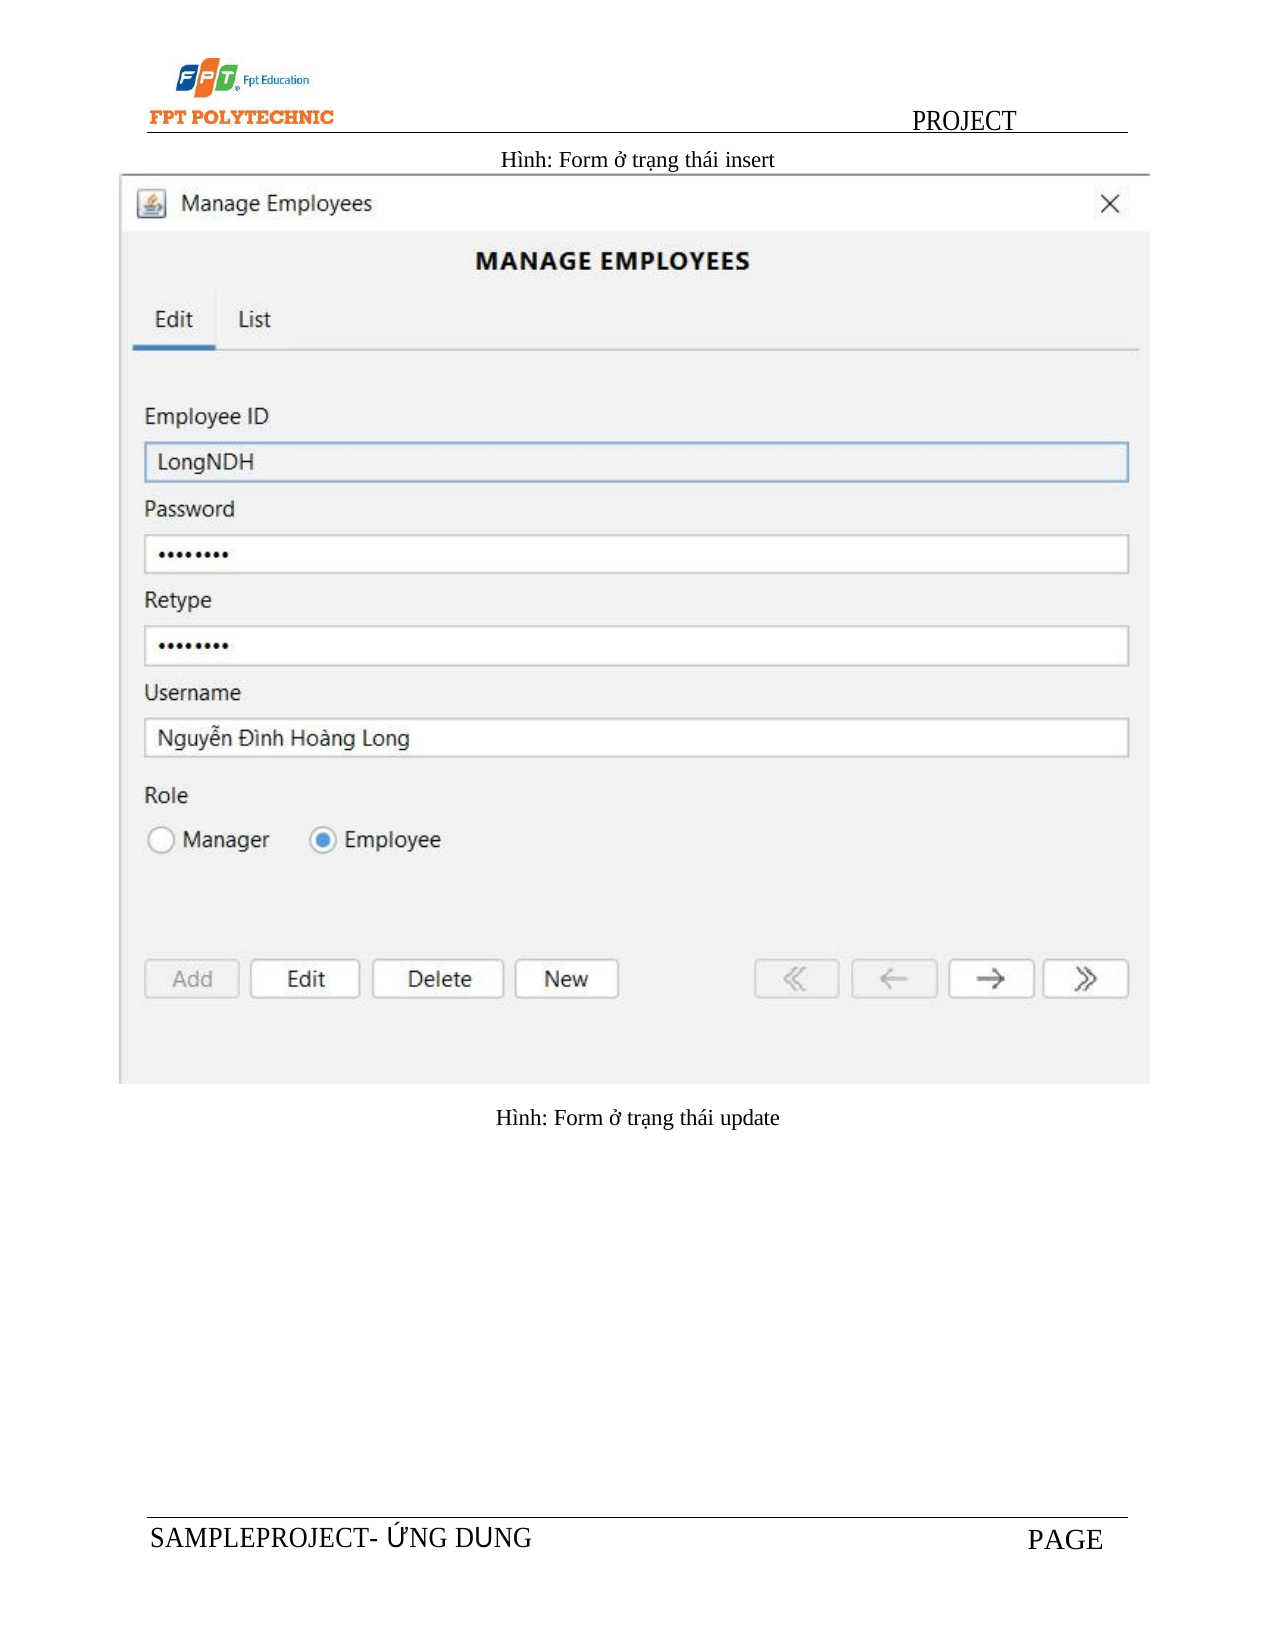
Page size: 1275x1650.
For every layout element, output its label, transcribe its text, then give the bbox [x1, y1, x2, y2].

picture [118, 173, 1150, 1084]
text Hình: Form ở trạng thái insert [84, 146, 1192, 172]
picture [150, 58, 334, 124]
text Hình: Form ở trạng thái update [84, 1104, 1192, 1130]
